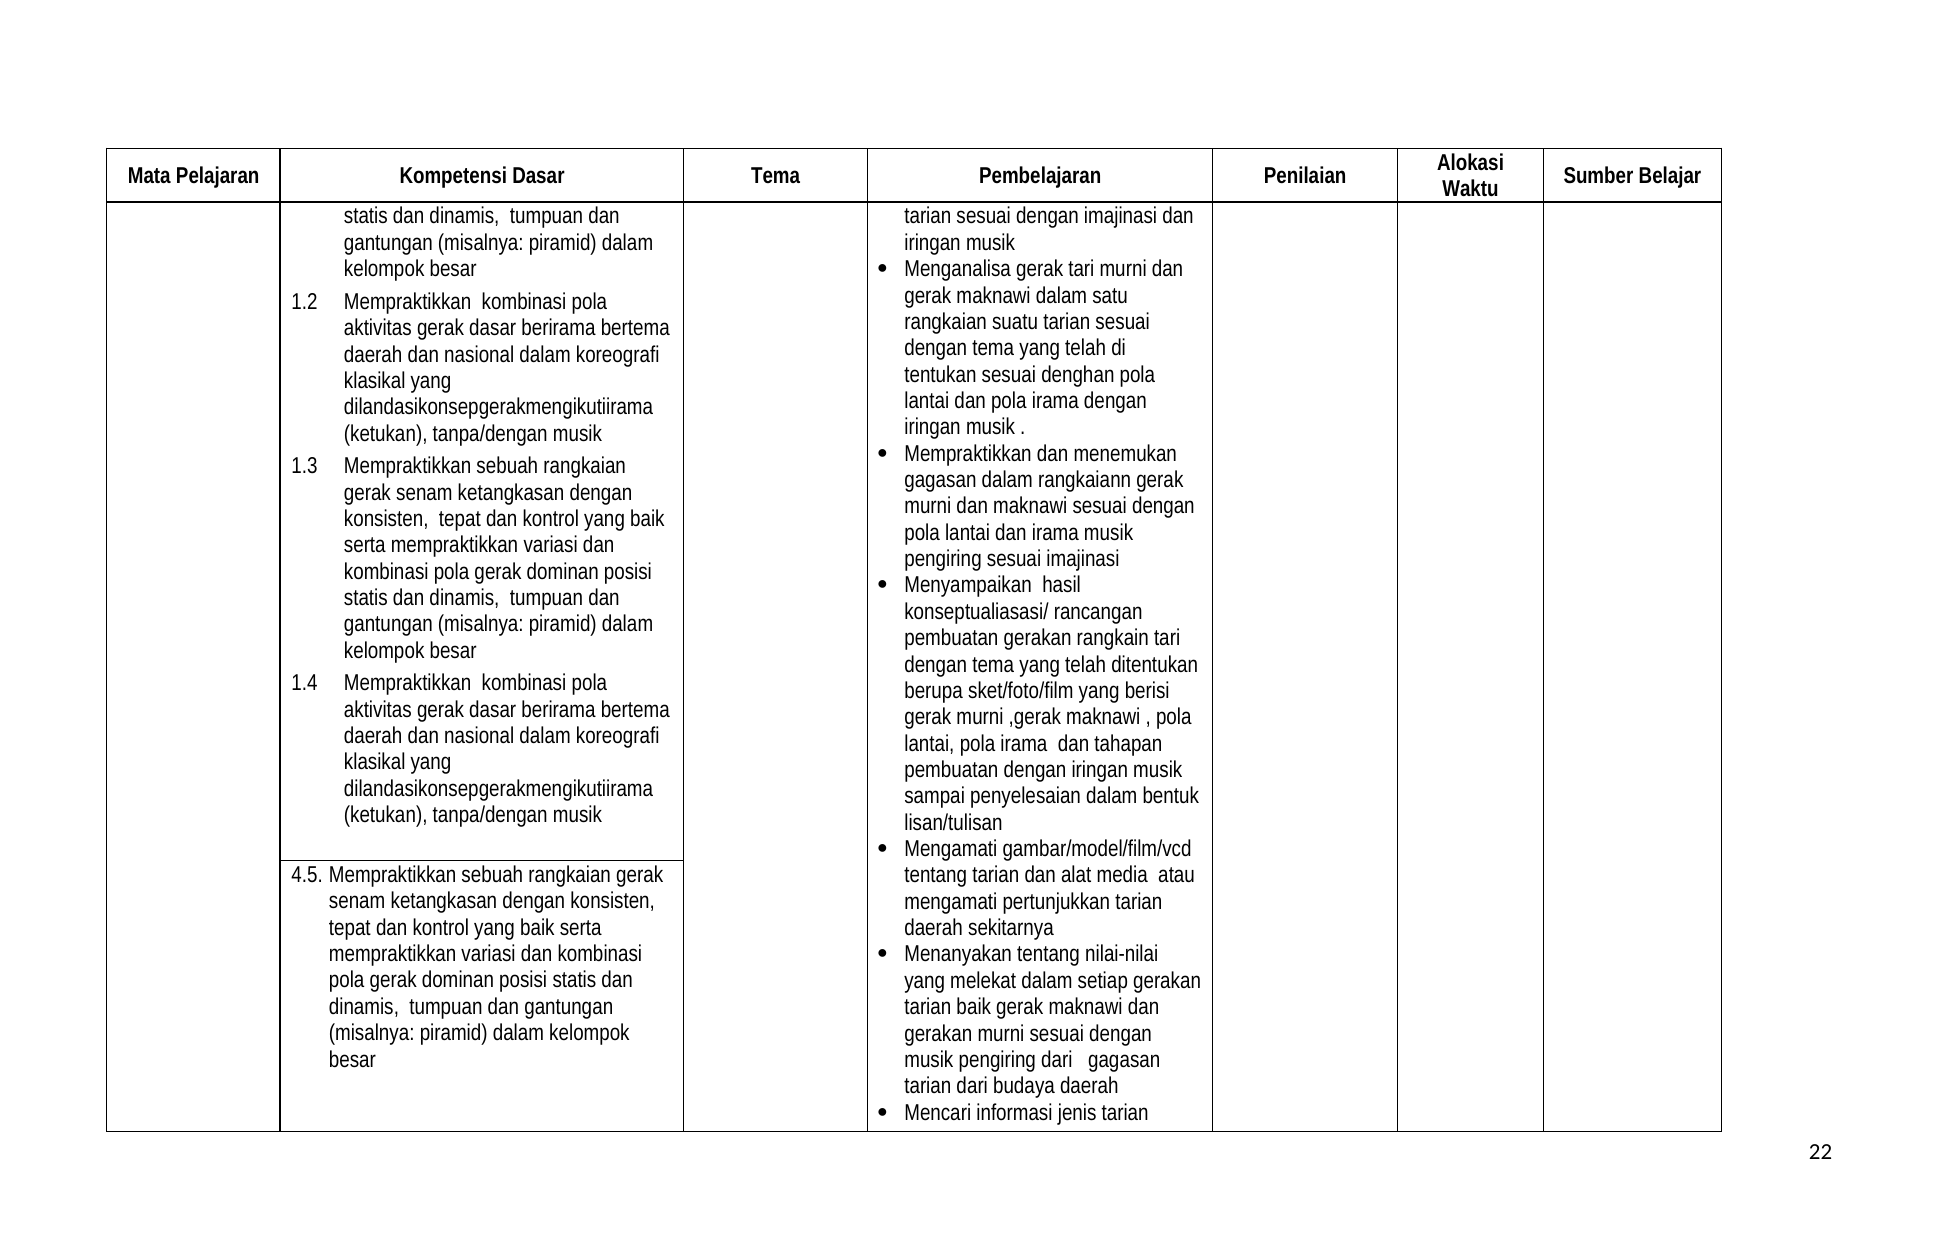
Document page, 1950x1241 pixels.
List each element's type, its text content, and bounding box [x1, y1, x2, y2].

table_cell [281, 203, 683, 860]
table_header Tema [684, 149, 867, 201]
table_header Pembelajaran [868, 149, 1212, 201]
table_header Alokasi Waktu [1398, 149, 1543, 201]
table_header Kompetensi Dasar [281, 149, 683, 201]
table_header Mata Pelajaran [107, 149, 279, 201]
table_header Penilaian [1213, 149, 1397, 201]
table_header Sumber Belajar [1544, 149, 1721, 201]
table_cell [281, 861, 683, 1131]
